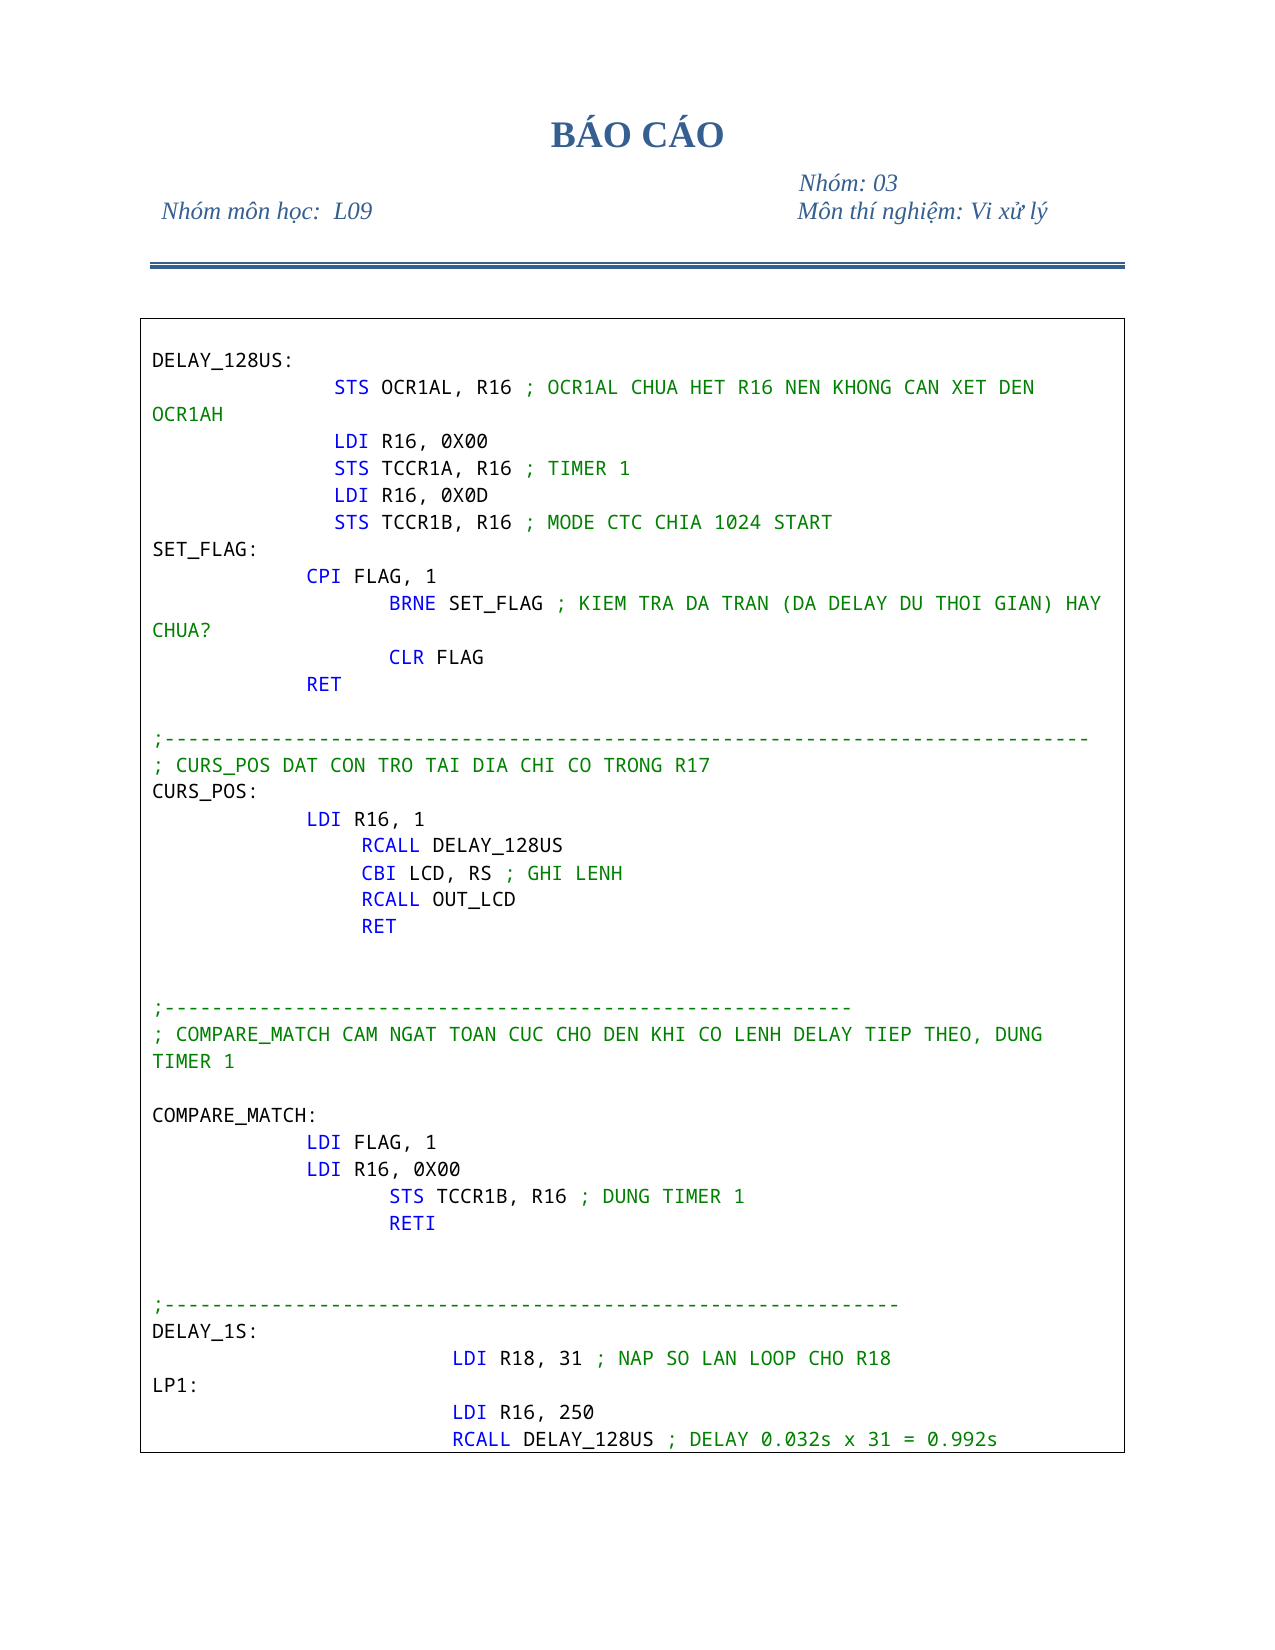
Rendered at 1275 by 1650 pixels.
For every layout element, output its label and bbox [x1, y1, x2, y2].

table_header [141, 319, 1124, 1452]
